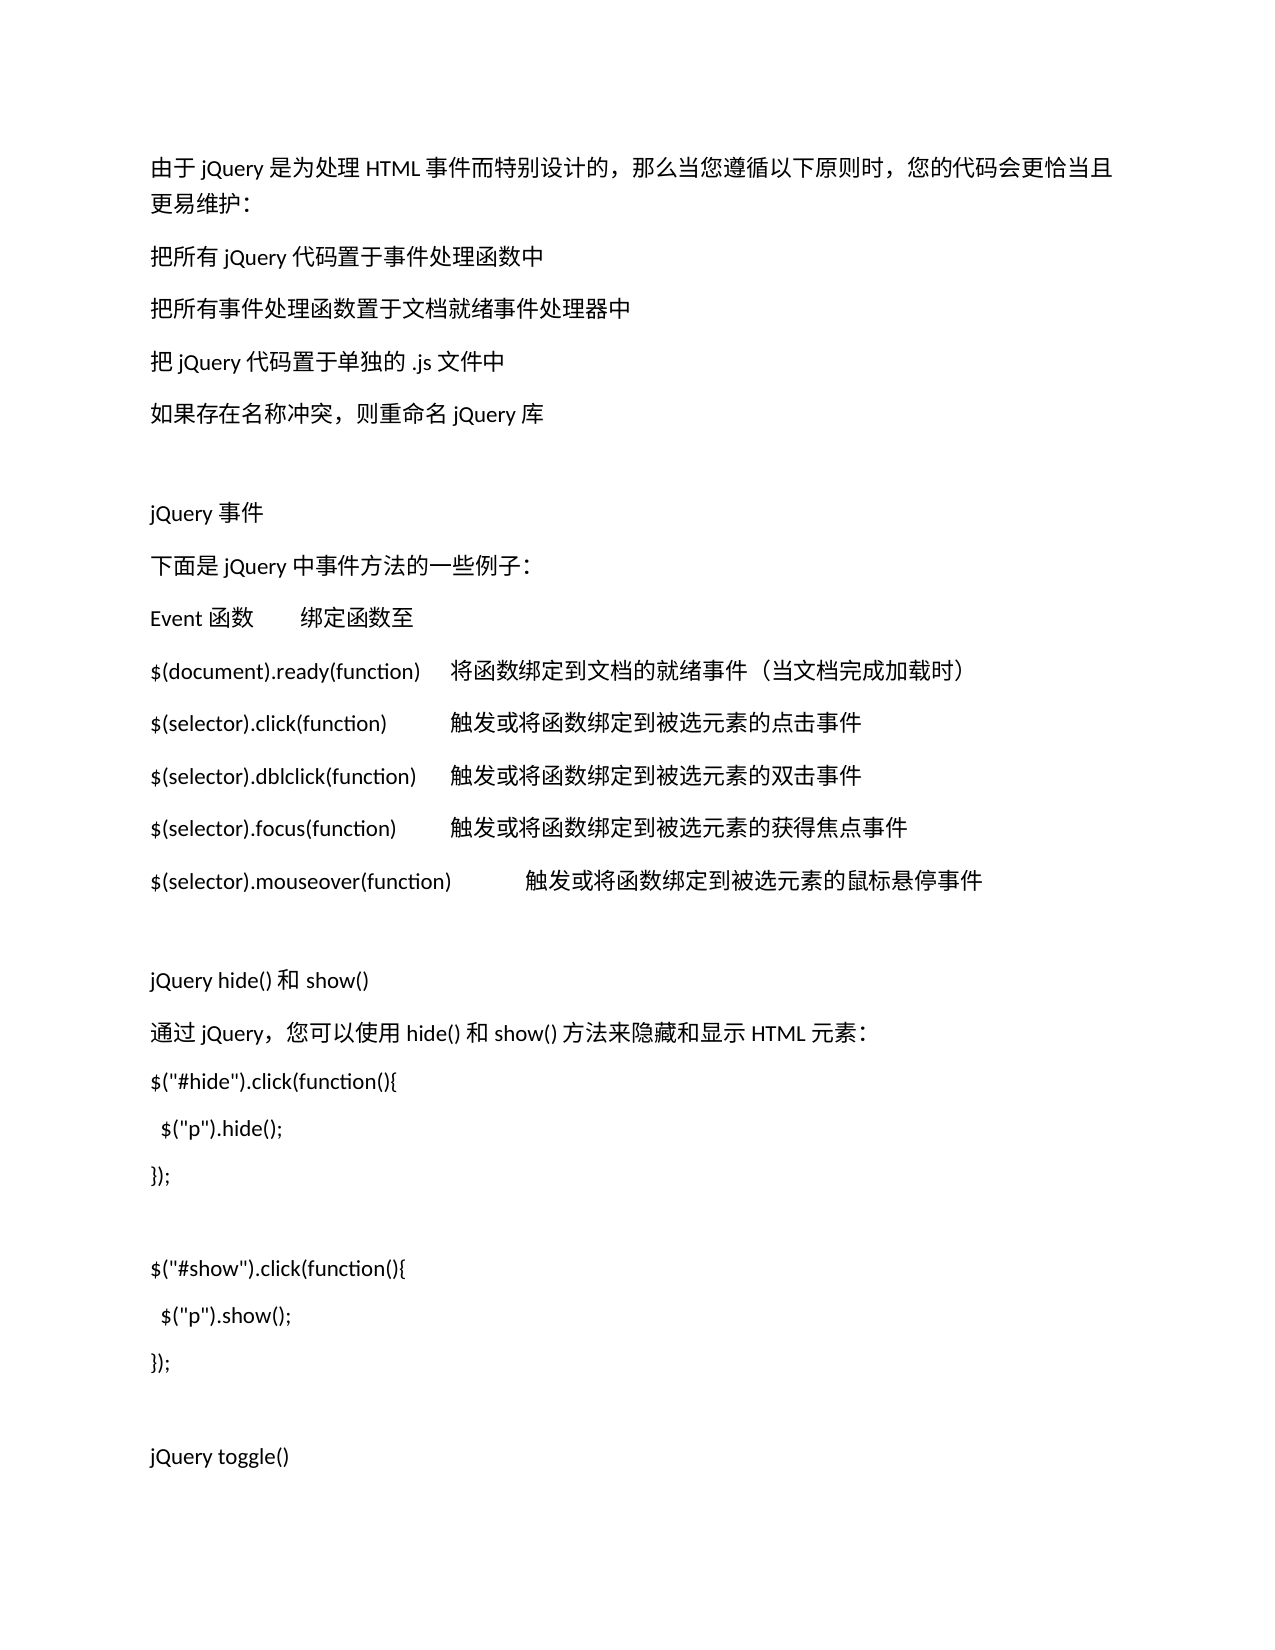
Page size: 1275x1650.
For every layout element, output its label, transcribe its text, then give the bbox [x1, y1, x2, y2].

text $(selector).dblclick(function) 触发或将函数绑定到被选元素的双击事件 [150, 758, 1125, 791]
text 通过 jQuery，您可以使用 hide() 和 show() 方法来隐藏和显示 HTML 元素： [150, 1014, 1125, 1048]
text jQuery 事件 [150, 495, 1125, 528]
text $("p").hide(); [150, 1114, 1125, 1142]
text $(document).ready(function) 将函数绑定到文档的就绪事件（当文档完成加载时） [150, 653, 1125, 686]
text }); [150, 1161, 1125, 1189]
text $(selector).focus(function) 触发或将函数绑定到被选元素的获得焦点事件 [150, 810, 1125, 843]
text Event 函数 绑定函数至 [150, 600, 1125, 633]
text 把所有 jQuery 代码置于事件处理函数中 [150, 238, 1125, 272]
text jQuery toggle() [150, 1442, 1125, 1470]
text $(selector).click(function) 触发或将函数绑定到被选元素的点击事件 [150, 705, 1125, 738]
text jQuery hide() 和 show() [150, 962, 1125, 995]
text 如果存在名称冲突，则重命名 jQuery 库 [150, 396, 1125, 429]
text }); [150, 1348, 1125, 1376]
text 下面是 jQuery 中事件方法的一些例子： [150, 548, 1125, 581]
text $("#hide").click(function(){ [150, 1067, 1125, 1095]
text $("#show").click(function(){ [150, 1254, 1125, 1283]
text $("p").show(); [150, 1301, 1125, 1329]
text 把 jQuery 代码置于单独的 .js 文件中 [150, 343, 1125, 377]
text $(selector).mouseover(function) 触发或将函数绑定到被选元素的鼠标悬停事件 [150, 863, 1125, 896]
text 由于 jQuery 是为处理 HTML 事件而特别设计的，那么当您遵循以下原则时，您的代码会更恰当且更易维护： [150, 150, 1125, 219]
text 把所有事件处理函数置于文档就绪事件处理器中 [150, 291, 1125, 324]
